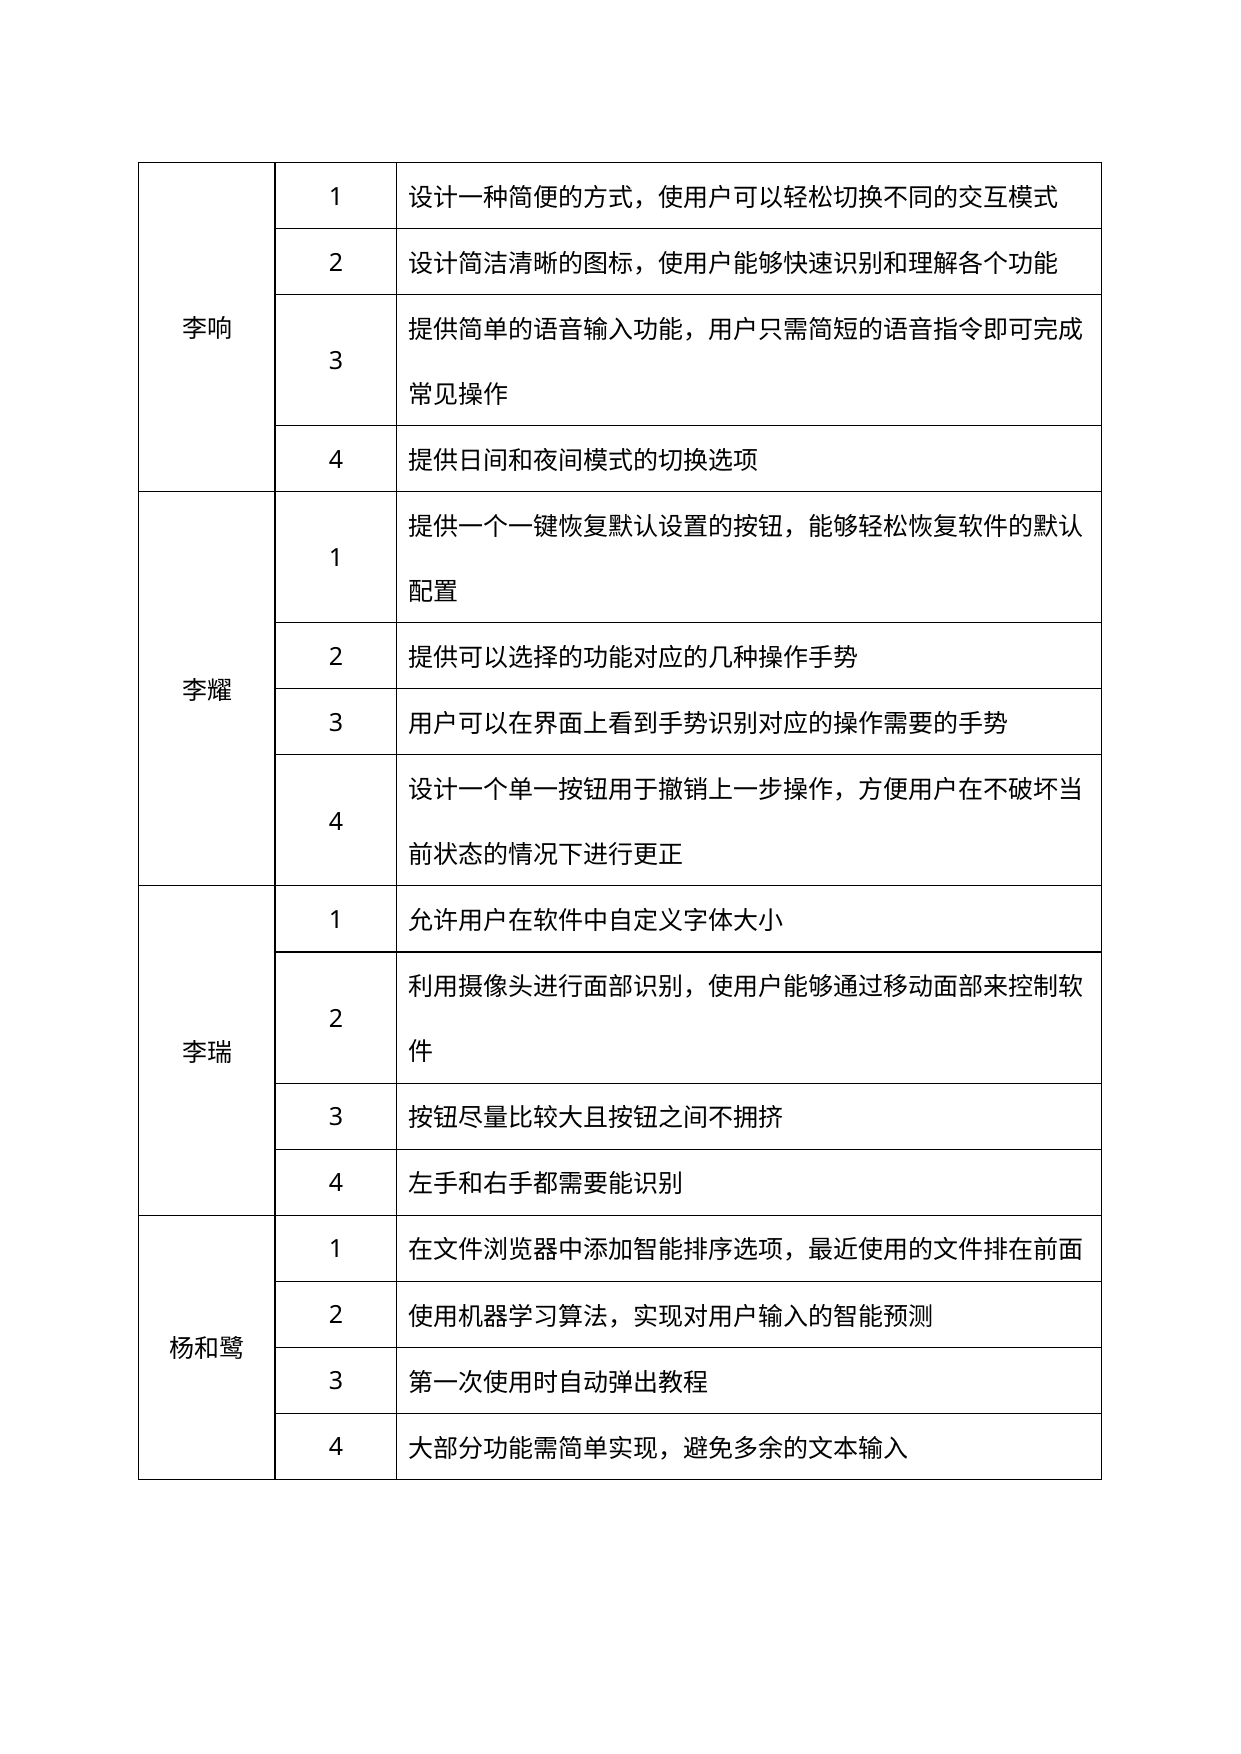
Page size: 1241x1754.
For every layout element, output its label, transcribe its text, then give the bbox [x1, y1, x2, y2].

table_cell 利用摄像头进行面部识别，使用户能够通过移动面部来控制软件 [397, 953, 1101, 1082]
table_cell 在文件浏览器中添加智能排序选项，最近使用的文件排在前面 [397, 1216, 1101, 1281]
table_cell 使用机器学习算法，实现对用户输入的智能预测 [397, 1282, 1101, 1347]
table_cell 4 [276, 1150, 396, 1214]
table_cell 3 [276, 295, 396, 425]
table_cell 设计简洁清晰的图标，使用户能够快速识别和理解各个功能 [397, 229, 1101, 294]
table_cell 4 [276, 1414, 396, 1479]
table_cell 左手和右手都需要能识别 [397, 1150, 1101, 1214]
table_cell 杨和鹭 [139, 1216, 274, 1479]
table_cell 允许用户在软件中自定义字体大小 [397, 886, 1101, 951]
table_cell 1 [276, 1216, 396, 1281]
table_cell 按钮尽量比较大且按钮之间不拥挤 [397, 1084, 1101, 1148]
table_cell 大部分功能需简单实现，避免多余的文本输入 [397, 1414, 1101, 1479]
table_cell 用户可以在界面上看到手势识别对应的操作需要的手势 [397, 689, 1101, 754]
table_cell 1 [276, 492, 396, 622]
table_cell 李瑞 [139, 886, 274, 1214]
table_cell 提供日间和夜间模式的切换选项 [397, 426, 1101, 491]
table_cell 李耀 [139, 492, 274, 885]
table_cell 李响 [139, 163, 274, 491]
table_cell 设计一个单一按钮用于撤销上一步操作，方便用户在不破坏当前状态的情况下进行更正 [397, 755, 1101, 885]
table_cell 提供一个一键恢复默认设置的按钮，能够轻松恢复软件的默认配置 [397, 492, 1101, 622]
table_cell 1 [276, 886, 396, 951]
table_cell 提供简单的语音输入功能，用户只需简短的语音指令即可完成常见操作 [397, 295, 1101, 425]
table_cell 3 [276, 1348, 396, 1413]
table_cell 第一次使用时自动弹出教程 [397, 1348, 1101, 1413]
table_cell 3 [276, 1084, 396, 1148]
table_cell 4 [276, 426, 396, 491]
table_cell 1 [276, 163, 396, 228]
table_cell 设计一种简便的方式，使用户可以轻松切换不同的交互模式 [397, 163, 1101, 228]
table_cell 2 [276, 229, 396, 294]
table_cell 2 [276, 1282, 396, 1347]
table_cell 2 [276, 623, 396, 688]
table_cell 3 [276, 689, 396, 754]
table_cell 2 [276, 953, 396, 1082]
table_cell 4 [276, 755, 396, 885]
table_cell 提供可以选择的功能对应的几种操作手势 [397, 623, 1101, 688]
